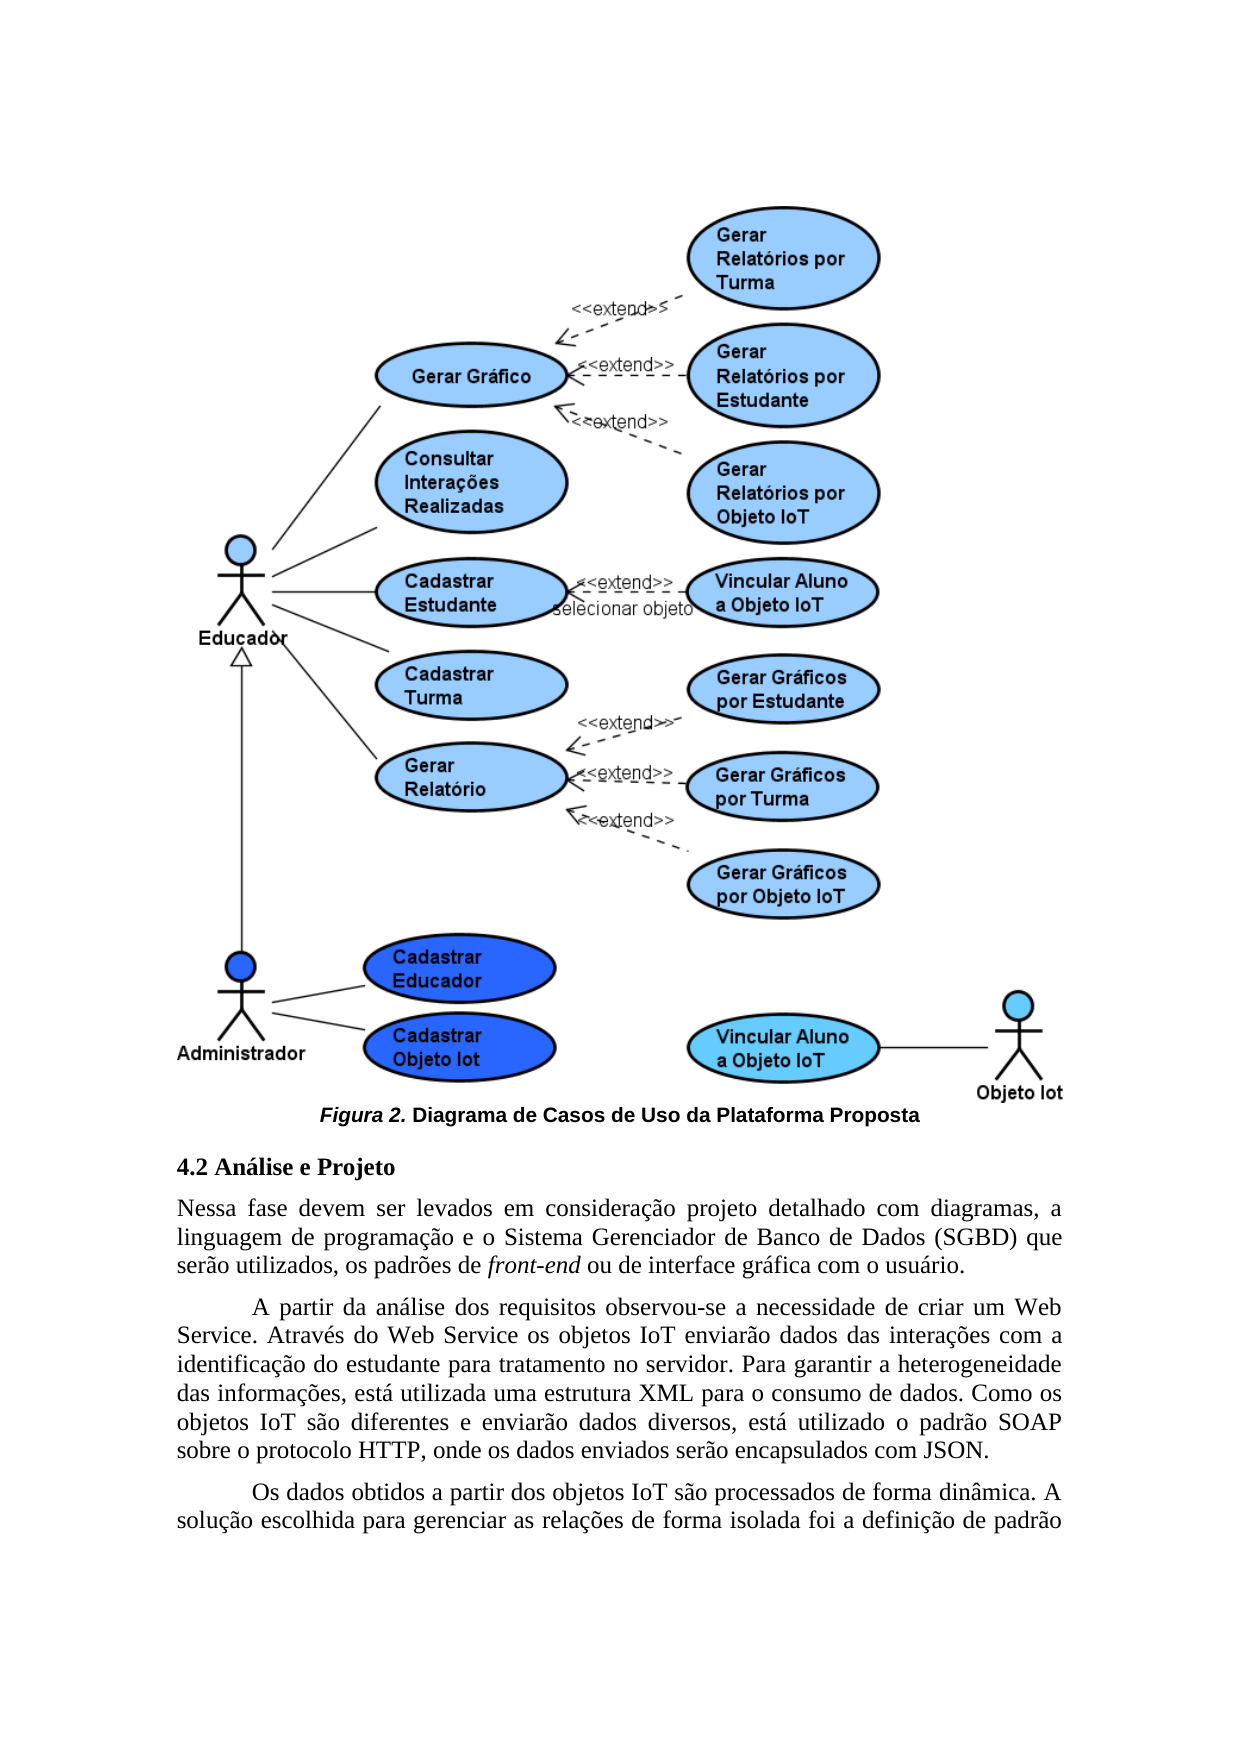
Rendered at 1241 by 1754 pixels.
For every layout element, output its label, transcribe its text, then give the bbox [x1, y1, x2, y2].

subtitle Análise e Projeto [177, 1152, 1063, 1181]
picture [177, 206, 1063, 1103]
text Nessa fase devem ser levados em consideração projeto detalhado com diagramas, a linguagem de programação e o Sistema Gerenciador de Banco de Dados (SGBD) que serão utilizados, os padrões de front-end ou de interface gráfica com o usuário. [177, 1193, 1063, 1279]
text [177, 1477, 1063, 1534]
text A partir da análise dos requisitos observou-se a necessidade de criar um Web Service. Através do Web Service os objetos IoT enviarão dados das interações com a identificação do estudante para tratamento no servidor. Para garantir a heterogeneidade das informações, está utilizada uma estrutura XML para o consumo de dados. Como os objetos IoT são diferentes e enviarão dados diversos, está utilizado o padrão SOAP sobre o protocolo HTTP, onde os dados enviados serão encapsulados com JSON. [177, 1292, 1063, 1464]
text Figura 2. Diagrama de Casos de Uso da Plataforma Proposta [177, 1103, 1063, 1127]
